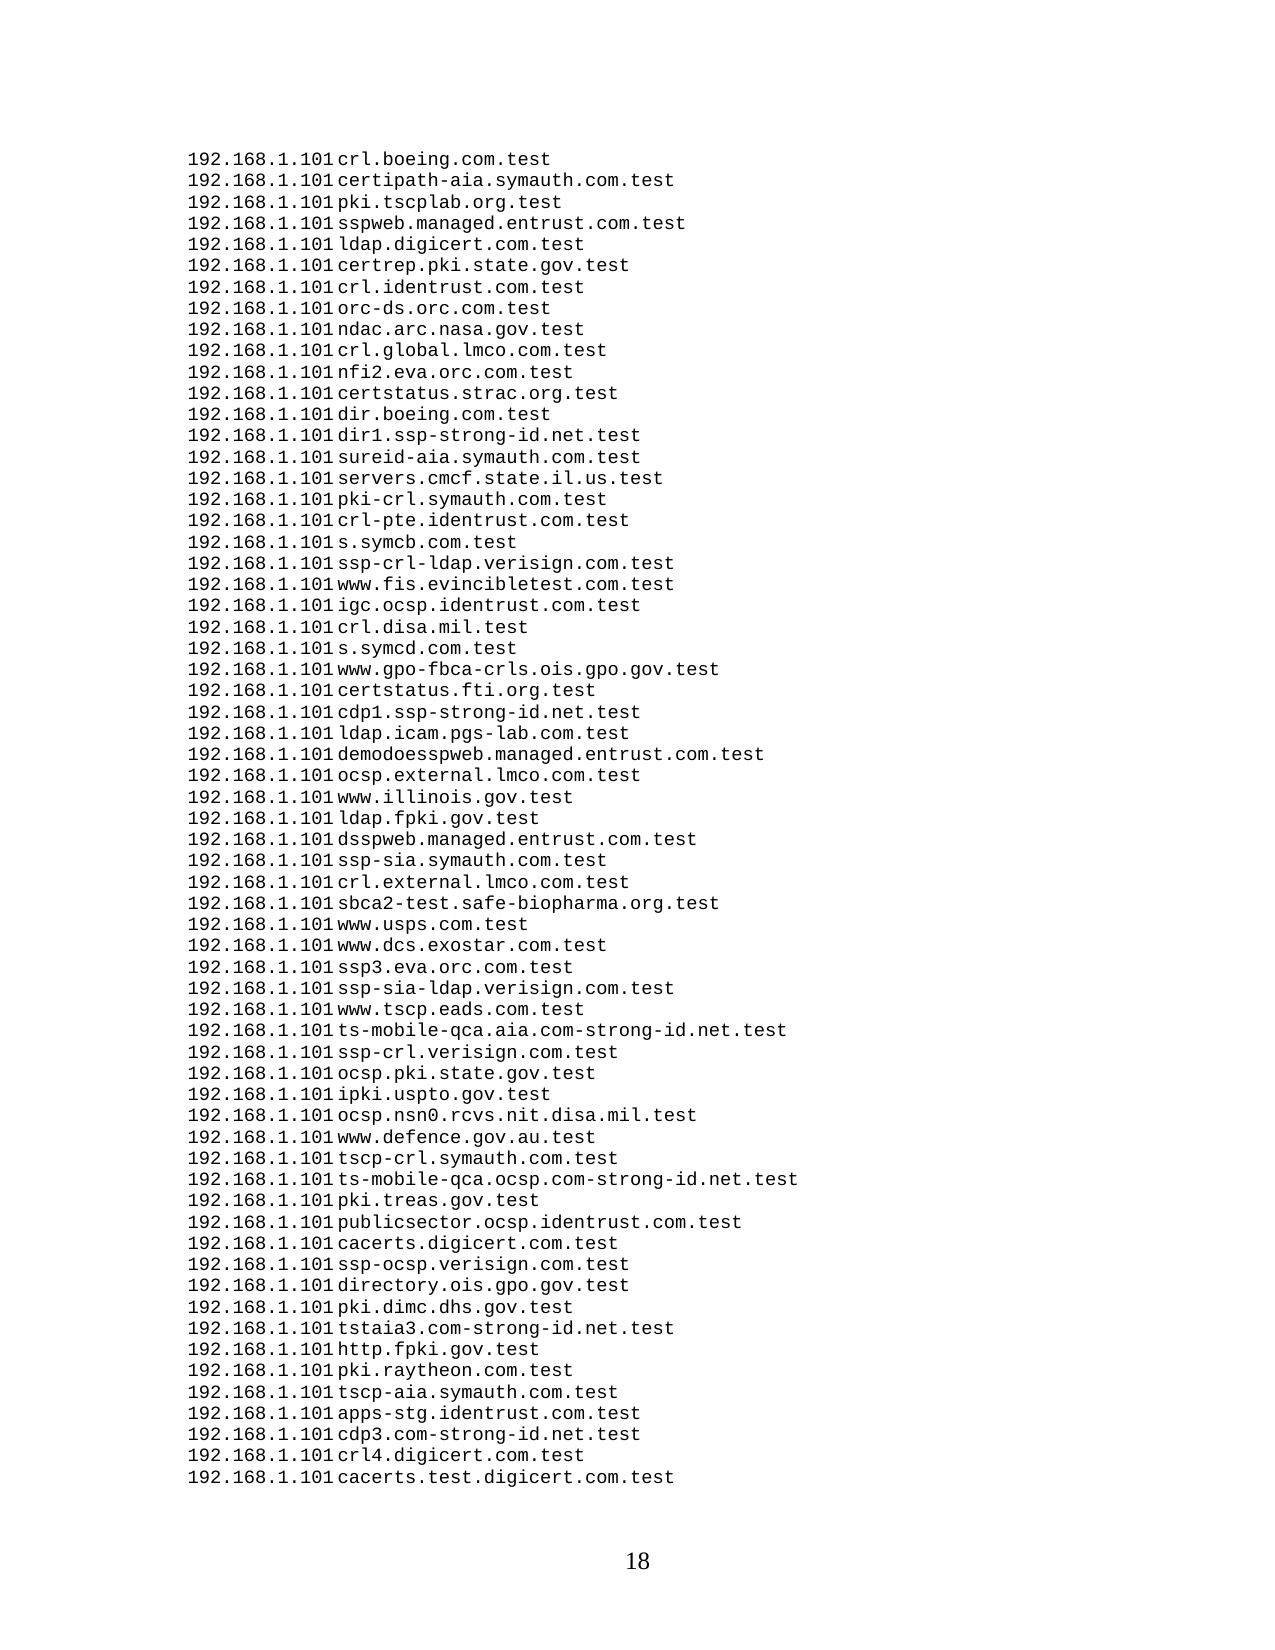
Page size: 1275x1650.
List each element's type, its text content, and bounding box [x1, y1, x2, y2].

text 192.168.1.101 tscp-aia.symauth.com.test [187, 1382, 1087, 1404]
text 192.168.1.101 ssp-ocsp.verisign.com.test [187, 1255, 1087, 1276]
text 192.168.1.101 tscp-crl.symauth.com.test [187, 1149, 1087, 1170]
text 192.168.1.101 crl.identrust.com.test [187, 277, 1087, 299]
text 192.168.1.101 orc-ds.orc.com.test [187, 299, 1087, 320]
text 192.168.1.101 directory.ois.gpo.gov.test [187, 1276, 1087, 1297]
text 192.168.1.101 ipki.uspto.gov.test [187, 1085, 1087, 1106]
text 192.168.1.101 demodoesspweb.managed.entrust.com.test [187, 745, 1087, 766]
text 192.168.1.101 pki.raytheon.com.test [187, 1361, 1087, 1382]
text 192.168.1.101 publicsector.ocsp.identrust.com.test [187, 1212, 1087, 1234]
text 192.168.1.101 igc.ocsp.identrust.com.test [187, 596, 1087, 617]
text 192.168.1.101 certipath-aia.symauth.com.test [187, 171, 1087, 192]
text 192.168.1.101 certstatus.strac.org.test [187, 384, 1087, 405]
text 192.168.1.101 dsspweb.managed.entrust.com.test [187, 830, 1087, 851]
text 192.168.1.101 ssp-crl-ldap.verisign.com.test [187, 554, 1087, 575]
text 192.168.1.101 crl.disa.mil.test [187, 617, 1087, 639]
text 192.168.1.101 ocsp.external.lmco.com.test [187, 766, 1087, 787]
text 192.168.1.101 www.tscp.eads.com.test [187, 1000, 1087, 1021]
text 192.168.1.101 pki.treas.gov.test [187, 1191, 1087, 1212]
text 192.168.1.101 ssp-sia-ldap.verisign.com.test [187, 979, 1087, 1000]
text 192.168.1.101 crl.global.lmco.com.test [187, 341, 1087, 362]
text 192.168.1.101 www.defence.gov.au.test [187, 1127, 1087, 1149]
text 192.168.1.101 nfi2.eva.orc.com.test [187, 362, 1087, 384]
text 192.168.1.101 s.symcd.com.test [187, 639, 1087, 660]
text 192.168.1.101 ocsp.nsn0.rcvs.nit.disa.mil.test [187, 1106, 1087, 1127]
text 192.168.1.101 ldap.icam.pgs-lab.com.test [187, 724, 1087, 745]
text 192.168.1.101 ssp3.eva.orc.com.test [187, 957, 1087, 979]
text 192.168.1.101 certrep.pki.state.gov.test [187, 256, 1087, 277]
text 192.168.1.101 www.gpo-fbca-crls.ois.gpo.gov.test [187, 660, 1087, 681]
text 192.168.1.101 www.fis.evincibletest.com.test [187, 575, 1087, 596]
text 192.168.1.101 crl.external.lmco.com.test [187, 872, 1087, 894]
text 192.168.1.101 ocsp.pki.state.gov.test [187, 1064, 1087, 1085]
text 192.168.1.101 http.fpki.gov.test [187, 1340, 1087, 1361]
text 192.168.1.101 pki-crl.symauth.com.test [187, 490, 1087, 511]
text 192.168.1.101 pki.dimc.dhs.gov.test [187, 1297, 1087, 1319]
text 192.168.1.101 sbca2-test.safe-biopharma.org.test [187, 894, 1087, 915]
text 192.168.1.101 dir1.ssp-strong-id.net.test [187, 426, 1087, 447]
text 192.168.1.101 ldap.digicert.com.test [187, 235, 1087, 256]
text 192.168.1.101 www.dcs.exostar.com.test [187, 936, 1087, 957]
text 192.168.1.101 cdp1.ssp-strong-id.net.test [187, 702, 1087, 724]
text 192.168.1.101 pki.tscplab.org.test [187, 192, 1087, 214]
text 192.168.1.101 sureid-aia.symauth.com.test [187, 447, 1087, 469]
text 192.168.1.101 cdp3.com-strong-id.net.test [187, 1425, 1087, 1446]
text 192.168.1.101 cacerts.digicert.com.test [187, 1234, 1087, 1255]
text 192.168.1.101 crl-pte.identrust.com.test [187, 511, 1087, 532]
text 192.168.1.101 s.symcb.com.test [187, 532, 1087, 554]
text 192.168.1.101 crl4.digicert.com.test [187, 1446, 1087, 1467]
text 192.168.1.101 ts-mobile-qca.ocsp.com-strong-id.net.test [187, 1170, 1087, 1191]
text 192.168.1.101 apps-stg.identrust.com.test [187, 1404, 1087, 1425]
text 192.168.1.101 ssp-crl.verisign.com.test [187, 1042, 1087, 1064]
text 192.168.1.101 certstatus.fti.org.test [187, 681, 1087, 702]
text 192.168.1.101 ts-mobile-qca.aia.com-strong-id.net.test [187, 1021, 1087, 1042]
text 192.168.1.101 www.illinois.gov.test [187, 787, 1087, 809]
text 192.168.1.101 crl.boeing.com.test [187, 150, 1087, 171]
text 192.168.1.101 dir.boeing.com.test [187, 405, 1087, 426]
text 192.168.1.101 cacerts.test.digicert.com.test [187, 1467, 1087, 1489]
text 192.168.1.101 www.usps.com.test [187, 915, 1087, 936]
text 192.168.1.101 ldap.fpki.gov.test [187, 809, 1087, 830]
text 192.168.1.101 servers.cmcf.state.il.us.test [187, 469, 1087, 490]
text 192.168.1.101 sspweb.managed.entrust.com.test [187, 214, 1087, 235]
text 192.168.1.101 ssp-sia.symauth.com.test [187, 851, 1087, 872]
text 192.168.1.101 tstaia3.com-strong-id.net.test [187, 1319, 1087, 1340]
text 192.168.1.101 ndac.arc.nasa.gov.test [187, 320, 1087, 341]
